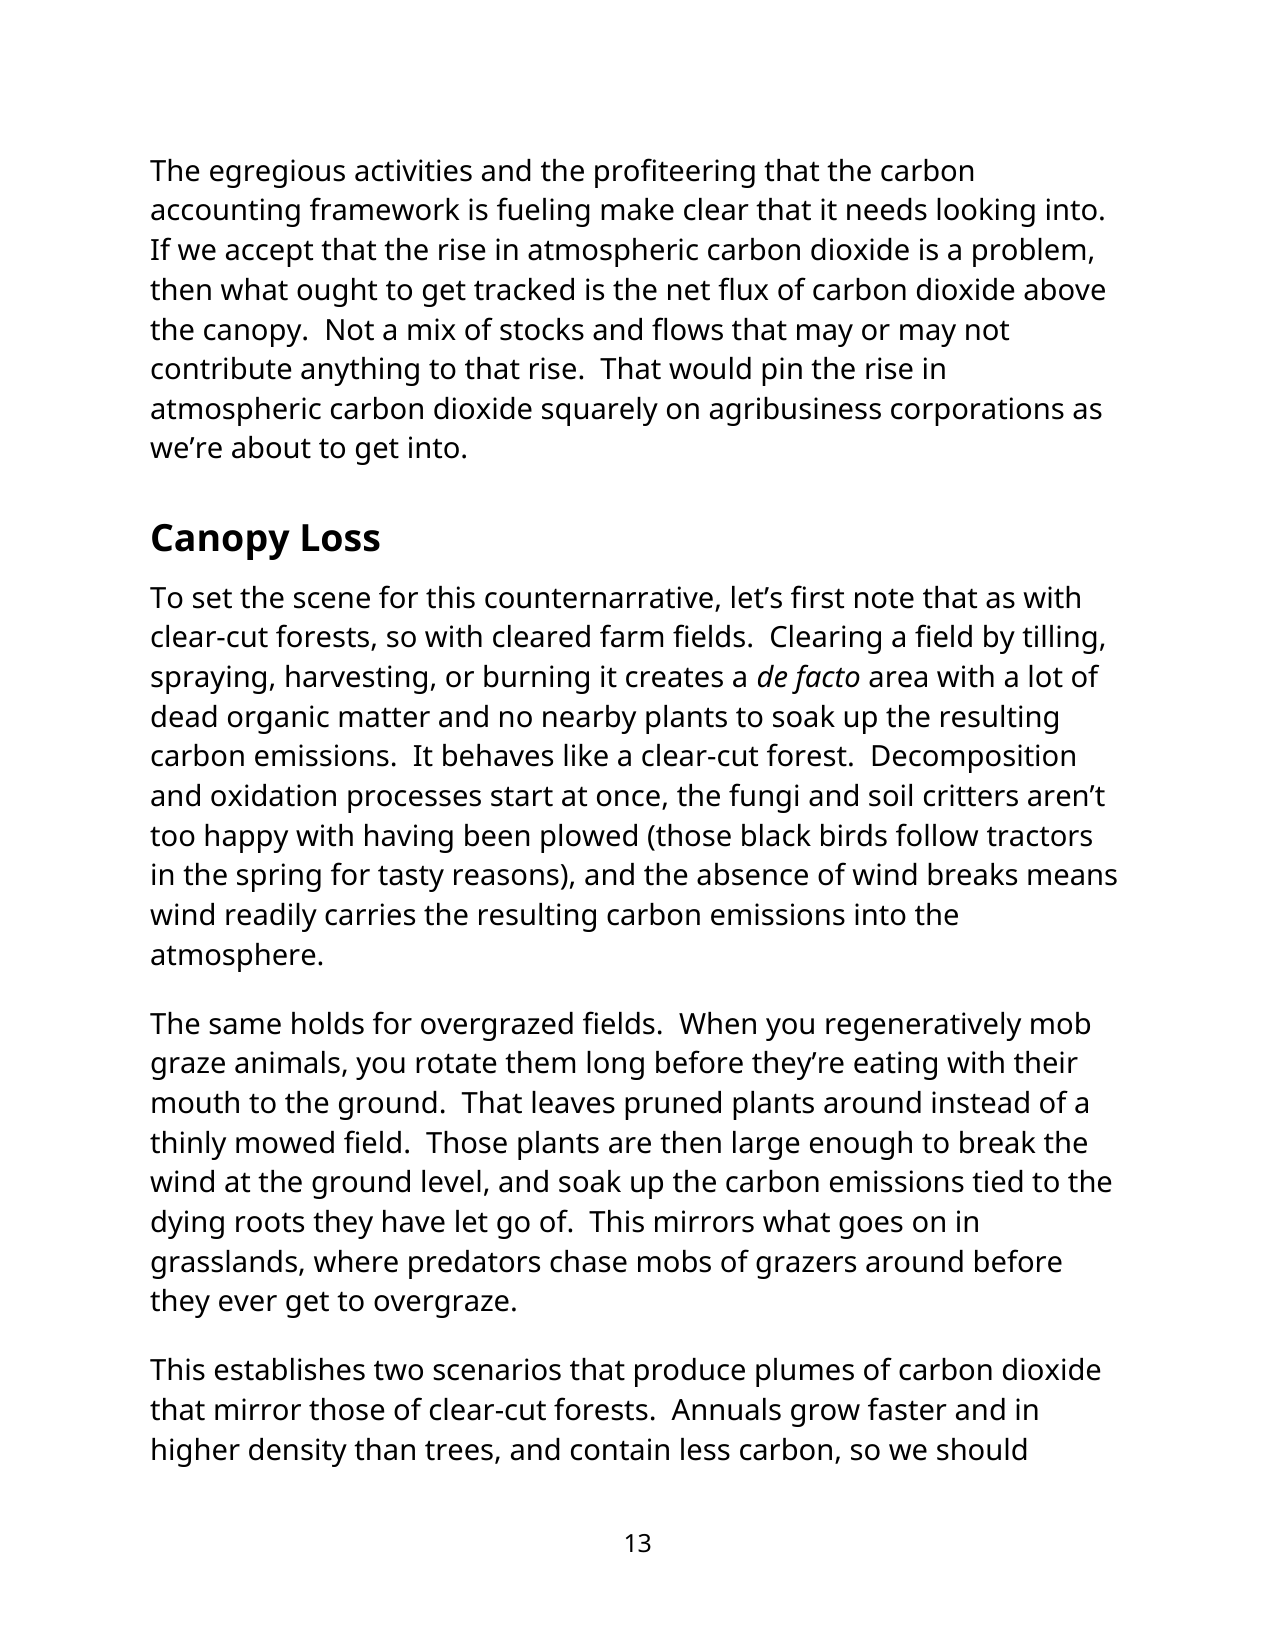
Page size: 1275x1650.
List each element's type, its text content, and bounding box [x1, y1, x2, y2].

text To set the scene for this counternarrative, let’s first note that as with clear-cut forests, so with cleared farm fields. Clearing a field by tilling, spraying, harvesting, or burning it creates a de facto area with a lot of dead organic matter and no nearby plants to soak up the resulting carbon emissions. It behaves like a clear-cut forest. Decomposition and oxidation processes start at once, the fungi and soil critters aren’t too happy with having been plowed (those black birds follow tractors in the spring for tasty reasons), and the absence of wind breaks means wind readily carries the resulting carbon emissions into the atmosphere. [150, 577, 1125, 974]
subtitle Canopy Loss [150, 511, 1125, 562]
text The egregious activities and the profiteering that the carbon accounting framework is fueling make clear that it needs looking into. If we accept that the rise in atmospheric carbon dioxide is a problem, then what ought to get tracked is the net flux of carbon dioxide above the canopy. Not a mix of stocks and flows that may or may not contribute anything to that rise. That would pin the rise in atmospheric carbon dioxide squarely on agribusiness corporations as we’re about to get into. [150, 150, 1125, 467]
